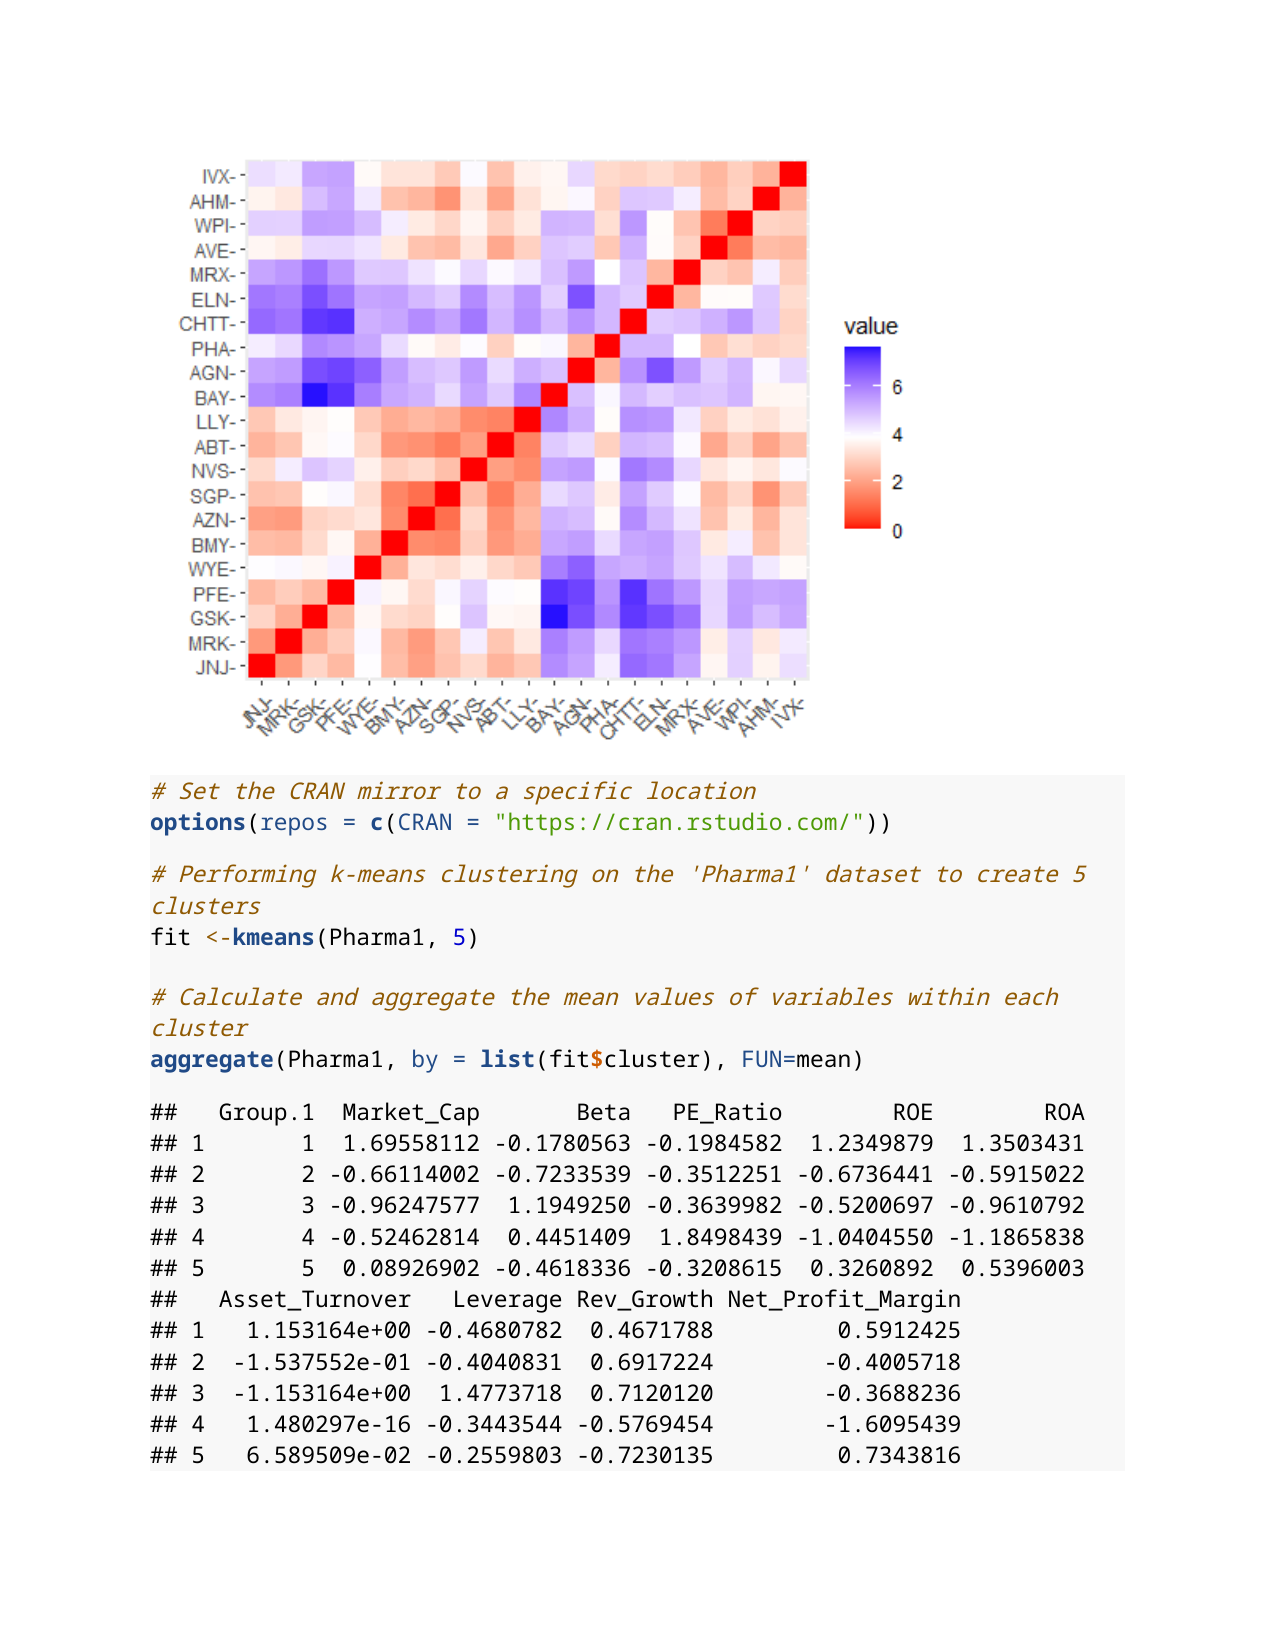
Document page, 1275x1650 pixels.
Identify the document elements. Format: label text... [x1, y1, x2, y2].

picture [168, 150, 927, 757]
text # Set the CRAN mirror to a specific location options(repos = c(CRAN = "https://cran.rstudio.com/")) [755, 775, 1125, 838]
text ## Group.1 Market_Cap Beta PE_Ratio ROE ROA ## 1 1 1.69558112 -0.1780563 -0.1984582 1.2349879 1.3503431 ## 2 2 -0.66114002 -0.7233539 -0.3512251 -0.6736441 -0.5915022 ## 3 3 -0.96247577 1.1949250 -0.3639982 -0.5200697 -0.9610792 ## 4 4 -0.52462814 0.4451409 1.8498439 -1.0404550 -1.1865838 ## 5 5 0.08926902 -0.4618336 -0.3208615 0.3260892 0.5396003 ## Asset_Turnover Leverage Rev_Growth Net_Profit_Margin ## 1 1.153164e+00 -0.4680782 0.4671788 0.5912425 ## 2 -1.537552e-01 -0.4040831 0.6917224 -0.4005718 ## 3 -1.153164e+00 1.4773718 0.7120120 -0.3688236 ## 4 1.480297e-16 -0.3443544 -0.5769454 -1.6095439 ## 5 6.589509e-02 -0.2559803 -0.7230135 0.7343816 [150, 1096, 1125, 1471]
text # Performing k-means clustering on the 'Pharma1' dataset to create 5 clusters fit <-kmeans(Pharma1, 5) # Calculate and aggregate the mean values of variables within each cluster aggregate(Pharma1, by = list(fit$cluster), FUN=mean) [150, 858, 1125, 1075]
